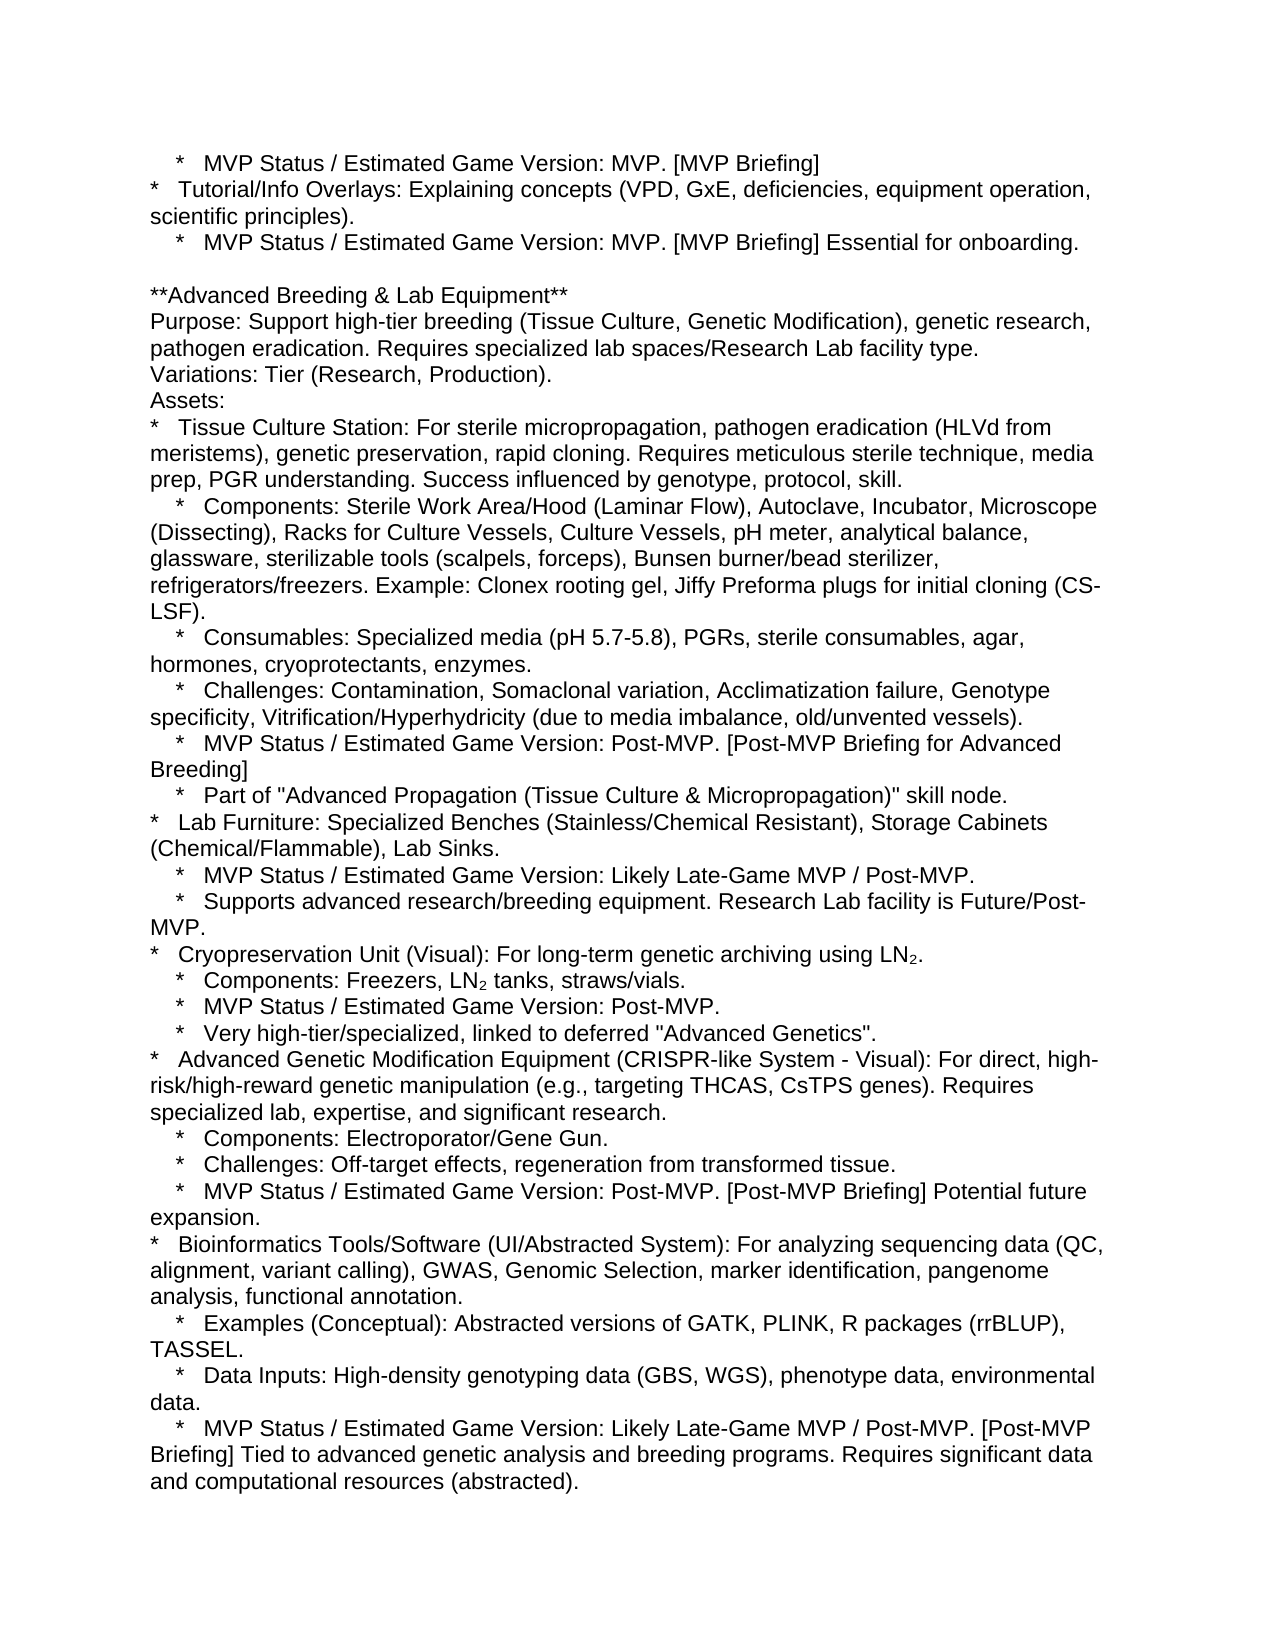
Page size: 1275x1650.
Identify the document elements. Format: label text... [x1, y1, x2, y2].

text * MVP Status / Estimated Game Version: Likely Late-Game MVP / Post-MVP. [Post-MVP Briefing] Tied to advanced genetic analysis and breeding programs. Requires significant data and computational resources (abstracted). [150, 1415, 1125, 1494]
text * MVP Status / Estimated Game Version: Post-MVP. [Post-MVP Briefing] Potential future expansion. [150, 1178, 1125, 1231]
text * MVP Status / Estimated Game Version: Post-MVP. [150, 993, 1125, 1020]
text * Very high-tier/specialized, linked to deferred "Advanced Genetics". [150, 1020, 1125, 1046]
text * Part of "Advanced Propagation (Tissue Culture & Micropropagation)" skill node. [150, 782, 1125, 809]
text * Components: Sterile Work Area/Hood (Laminar Flow), Autoclave, Incubator, Microscope (Dissecting), Racks for Culture Vessels, Culture Vessels, pH meter, analytical balance, glassware, sterilizable tools (scalpels, forceps), Bunsen burner/bead sterilizer, refrigerators/freezers. Example: Clonex rooting gel, Jiffy Preforma plugs for initial cloning (CS-LSF). [150, 493, 1125, 624]
text * Bioinformatics Tools/Software (UI/Abstracted System): For analyzing sequencing data (QC, alignment, variant calling), GWAS, Genomic Selection, marker identification, pangenome analysis, functional annotation. [150, 1231, 1125, 1309]
text Purpose: Support high-tier breeding (Tissue Culture, Genetic Modification), genetic research, pathogen eradication. Requires specialized lab spaces/Research Lab facility type. [150, 308, 1125, 361]
text * Challenges: Off-target effects, regeneration from transformed tissue. [150, 1151, 1125, 1178]
text * Components: Electroporator/Gene Gun. [150, 1125, 1125, 1151]
text * Data Inputs: High-density genotyping data (GBS, WGS), phenotype data, environmental data. [150, 1362, 1125, 1415]
text * MVP Status / Estimated Game Version: MVP. [MVP Briefing] Essential for onboarding. [150, 229, 1125, 255]
text * MVP Status / Estimated Game Version: Post-MVP. [Post-MVP Briefing for Advanced Breeding] [150, 730, 1125, 782]
text * Lab Furniture: Specialized Benches (Stainless/Chemical Resistant), Storage Cabinets (Chemical/Flammable), Lab Sinks. [150, 809, 1125, 862]
text * Advanced Genetic Modification Equipment (CRISPR-like System - Visual): For direct, high-risk/high-reward genetic manipulation (e.g., targeting THCAS, CsTPS genes). Requires specialized lab, expertise, and significant research. [150, 1046, 1125, 1125]
text * Tutorial/Info Overlays: Explaining concepts (VPD, GxE, deficiencies, equipment operation, scientific principles). [150, 176, 1125, 229]
text * Supports advanced research/breeding equipment. Research Lab facility is Future/Post-MVP. [150, 888, 1125, 941]
text * Components: Freezers, LN₂ tanks, straws/vials. [150, 967, 1125, 993]
text Assets: [150, 387, 1125, 413]
text * Challenges: Contamination, Somaclonal variation, Acclimatization failure, Genotype specificity, Vitrification/Hyperhydricity (due to media imbalance, old/unvented vessels). [150, 677, 1125, 730]
text * Examples (Conceptual): Abstracted versions of GATK, PLINK, R packages (rrBLUP), TASSEL. [150, 1309, 1125, 1362]
text * MVP Status / Estimated Game Version: MVP. [MVP Briefing] [150, 150, 1125, 176]
text * MVP Status / Estimated Game Version: Likely Late-Game MVP / Post-MVP. [150, 862, 1125, 888]
text * Cryopreservation Unit (Visual): For long-term genetic archiving using LN₂. [150, 941, 1125, 967]
text * Tissue Culture Station: For sterile micropropagation, pathogen eradication (HLVd from meristems), genetic preservation, rapid cloning. Requires meticulous sterile technique, media prep, PGR understanding. Success influenced by genotype, protocol, skill. [150, 413, 1125, 493]
text **Advanced Breeding & Lab Equipment** [150, 282, 1125, 308]
text Variations: Tier (Research, Production). [150, 361, 1125, 387]
text * Consumables: Specialized media (pH 5.7-5.8), PGRs, sterile consumables, agar, hormones, cryoprotectants, enzymes. [150, 624, 1125, 677]
